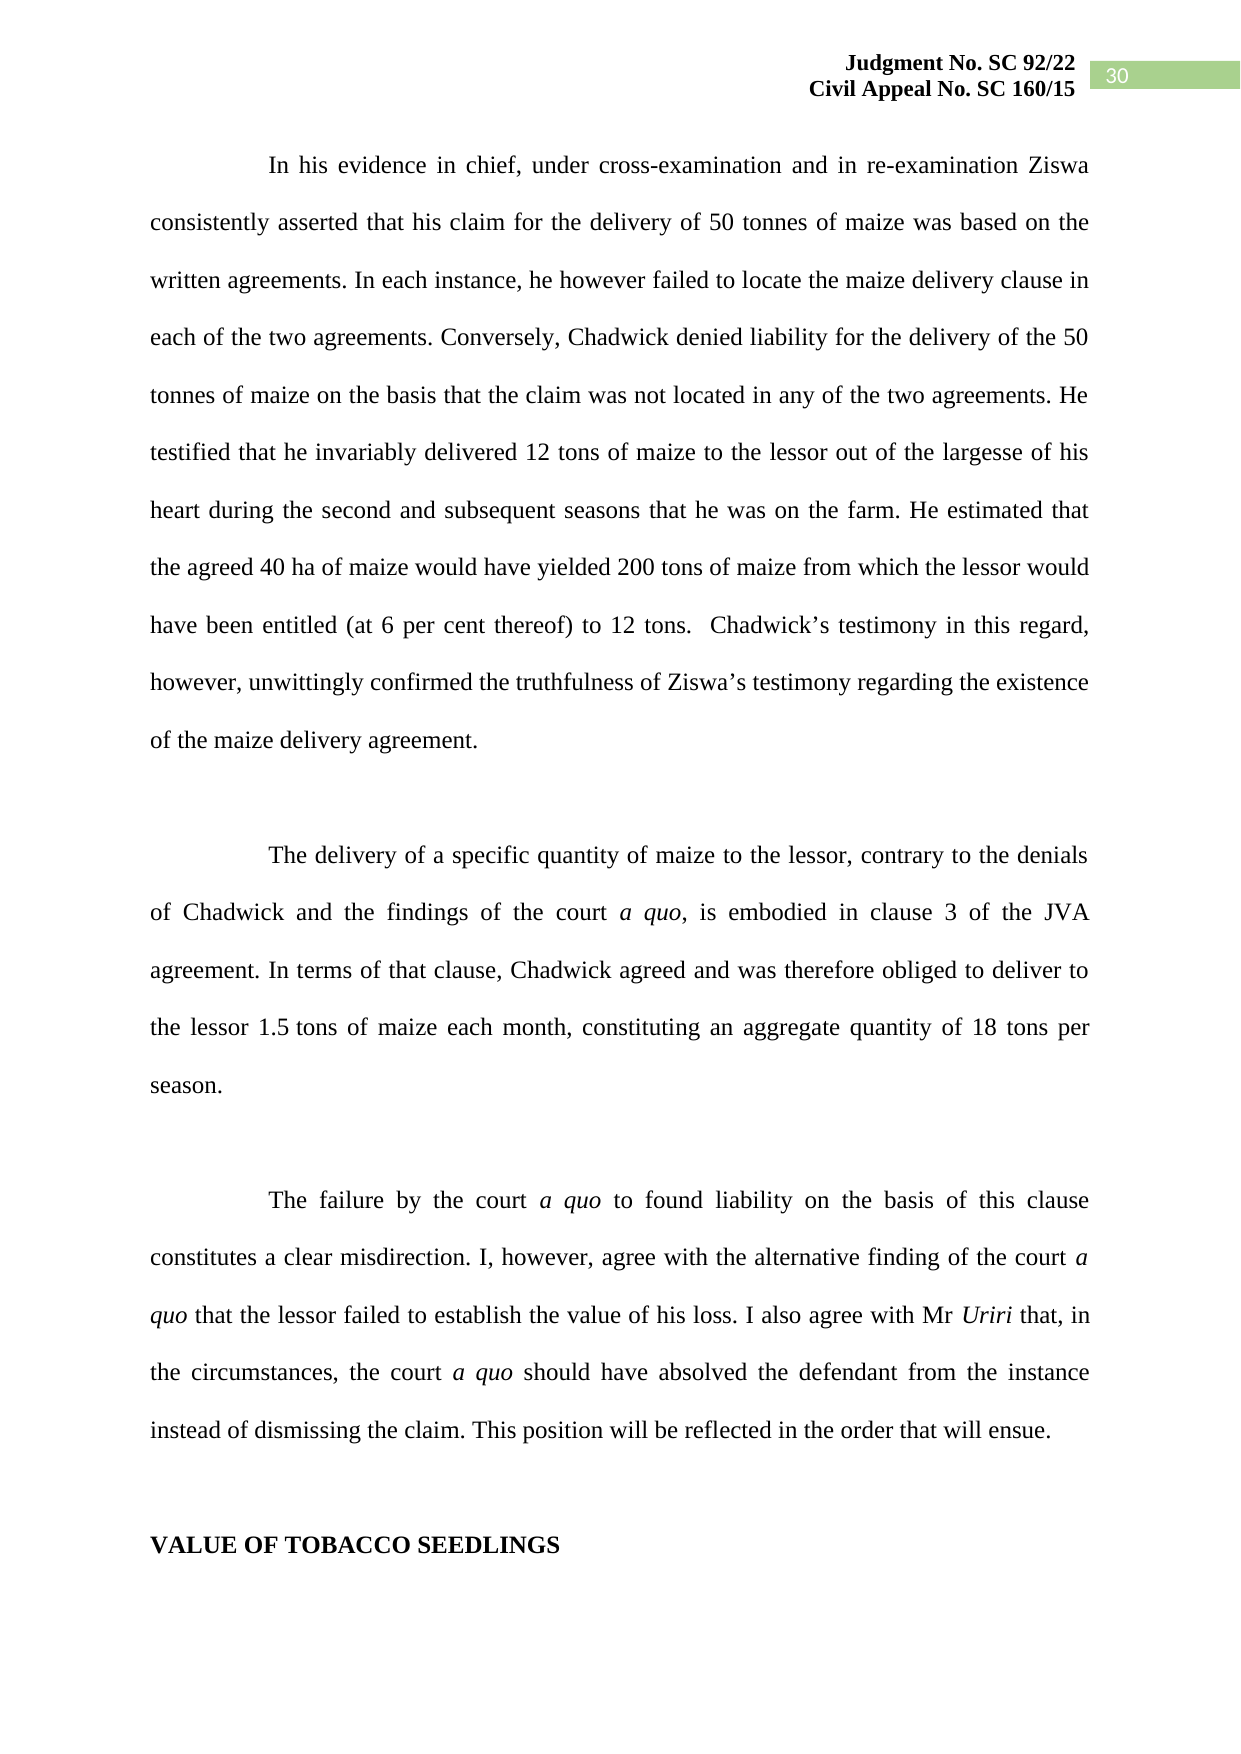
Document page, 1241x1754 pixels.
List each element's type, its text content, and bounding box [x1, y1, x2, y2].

text VALUE OF TOBACCO SEEDLINGS [150, 1530, 1090, 1559]
text In his evidence in chief, under cross-examination and in re-examination Ziswa consistently asserted that his claim for the delivery of 50 tonnes of maize was based on the written agreements. In each instance, he however failed to locate the maize delivery clause in each of the two agreements. Conversely, Chadwick denied liability for the delivery of the 50 tonnes of maize on the basis that the claim was not located in any of the two agreements. He testified that he invariably delivered 12 tons of maize to the lessor out of the largesse of his heart during the second and subsequent seasons that he was on the farm. He estimated that the agreed 40 ha of maize would have yielded 200 tons of maize from which the lessor would have been entitled (at 6 per cent thereof) to 12 tons. Chadwick’s testimony in this regard, however, unwittingly confirmed the truthfulness of Ziswa’s testimony regarding the existence of the maize delivery agreement. [150, 150, 1090, 754]
text The failure by the court a quo to found liability on the basis of this clause constitutes a clear misdirection. I, however, agree with the alternative finding of the court a quo that the lessor failed to establish the value of his loss. I also agree with Mr Uriri that, in the circumstances, the court a quo should have absolved the defendant from the instance instead of dismissing the claim. This position will be reflected in the order that will ensue. [150, 1185, 1090, 1444]
text The delivery of a specific quantity of maize to the lessor, contrary to the denials of Chadwick and the findings of the court a quo, is embodied in clause 3 of the JVA agreement. In terms of that clause, Chadwick agreed and was therefore obliged to deliver to the lessor 1.5 tons of maize each month, constituting an aggregate quantity of 18 tons per season. [150, 840, 1090, 1099]
